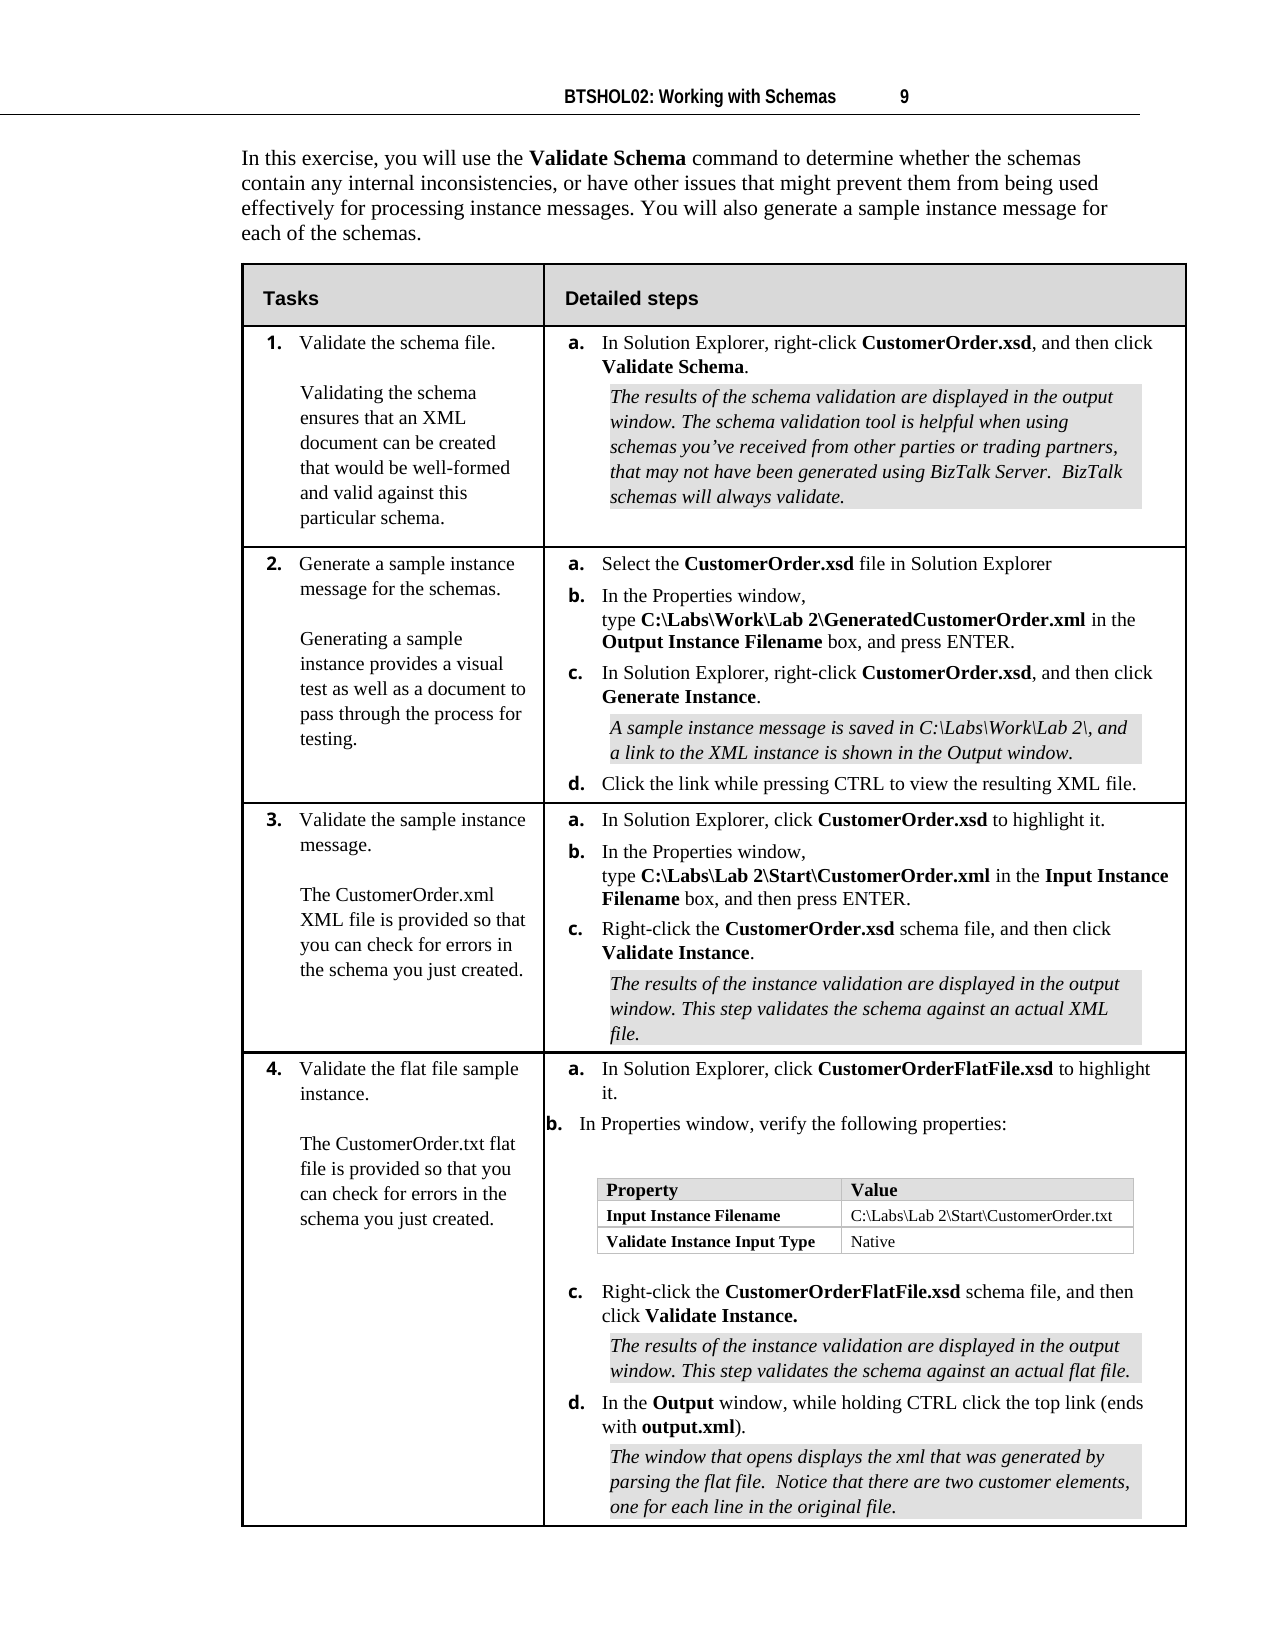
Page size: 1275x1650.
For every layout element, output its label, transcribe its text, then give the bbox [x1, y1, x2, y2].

table_cell Validate the sample instance message. The CustomerOrder.xml XML file is provided so that you can check for errors in the schema you just created. [244, 804, 543, 1051]
table_cell Generate a sample instance message for the schemas. Generating a sample instance provides a visual test as well as a document to pass through the process for testing. [244, 548, 543, 802]
table_cell Validate the schema file. Validating the schema ensures that an XML document can be created that would be well-formed and valid against this particular schema. [244, 327, 543, 546]
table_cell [244, 1054, 543, 1525]
table_header Tasks [244, 265, 543, 325]
table_header Detailed steps [545, 265, 1185, 325]
table_cell In Solution Explorer, right-click CustomerOrder.xsd, and then click Validate Schema. The results of the schema validation are displayed in the output window. The schema validation tool is helpful when using schemas you’ve received from other parties or trading partners, that may not have been generated using BizTalk Server. BizTalk schemas will always validate. [545, 327, 1185, 546]
text In this exercise, you will use the Validate Schema command to determine whether the schemas contain any internal inconsistencies, or have other issues that might prevent them from being used effectively for processing instance messages. You will also generate a sample instance message for each of the schemas. [241, 146, 1118, 246]
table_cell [545, 1054, 1185, 1525]
table_cell Select the CustomerOrder.xsd file in Solution Explorer In the Properties window, type C:\Labs\Work\Lab 2\GeneratedCustomerOrder.xml in the Output Instance Filename box, and press ENTER. In Solution Explorer, right-click CustomerOrder.xsd, and then click Generate Instance. A sample instance message is saved in C:\Labs\Work\Lab 2\, and a link to the XML instance is shown in the Output window. Click the link while pressing CTRL to view the resulting XML file. [545, 548, 1185, 802]
table_cell In Solution Explorer, click CustomerOrder.xsd to highlight it. In the Properties window, type C:\Labs\Lab 2\Start\CustomerOrder.xml in the Input Instance Filename box, and then press ENTER. Right-click the CustomerOrder.xsd schema file, and then click Validate Instance. The results of the instance validation are displayed in the output window. This step validates the schema against an actual XML file. [545, 804, 1185, 1051]
